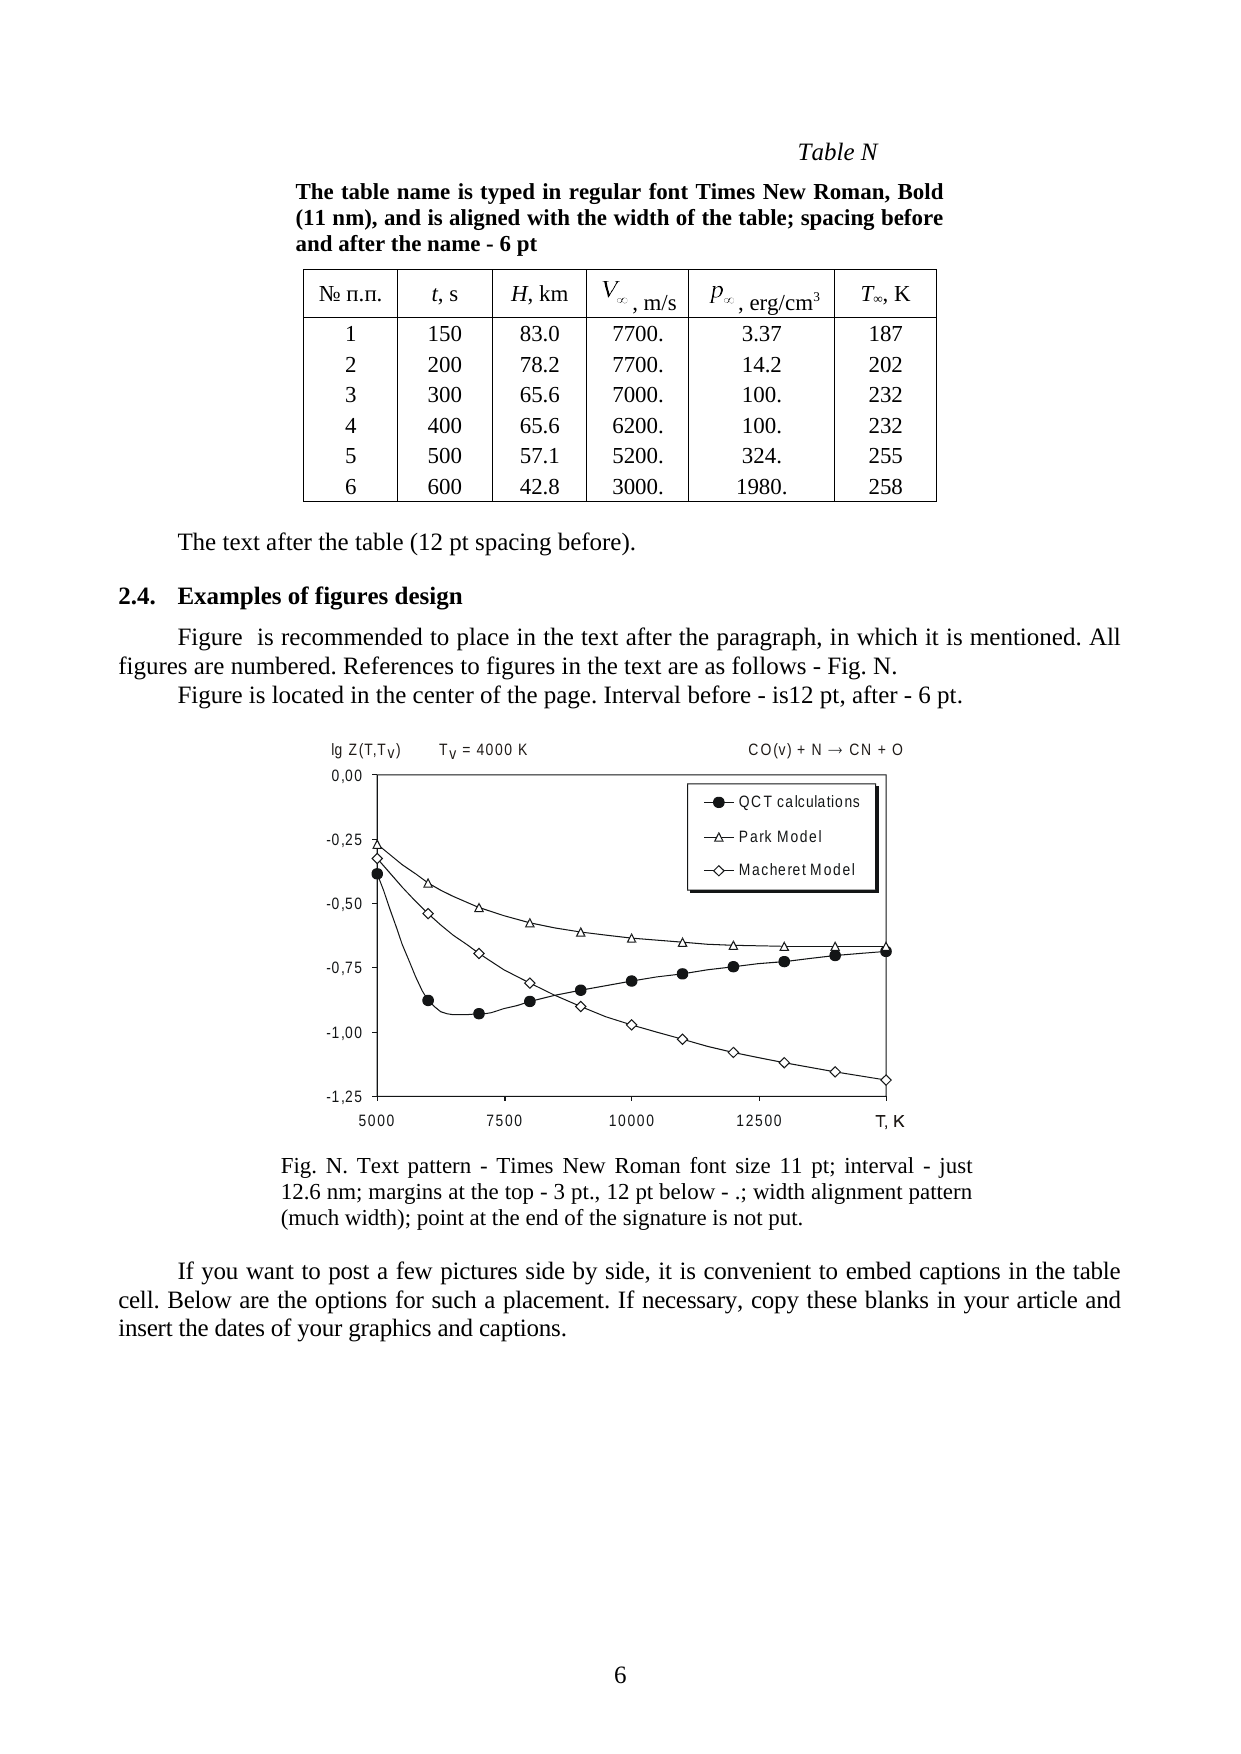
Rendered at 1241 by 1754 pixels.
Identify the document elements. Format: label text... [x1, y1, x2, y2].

text Fig. N. Text pattern - Times New Roman font size 11 pt; interval - just 12.6 nm; margins at the top - 3 pt., 12 pt below - .; width alignment pattern (much width); point at the end of the signature is not put. [281, 1152, 974, 1231]
table_cell 200 [398, 349, 492, 379]
table_cell 600 [398, 471, 492, 501]
table_header T∞, K [835, 270, 936, 317]
table_header , m/s [587, 270, 688, 317]
text If you want to post a few pictures side by side, it is convenient to embed captions in the table cell. Below are the options for such a placement. If necessary, copy these blanks in your article and insert the dates of your graphics and captions. [118, 1256, 1122, 1342]
table_cell 324. [689, 440, 834, 471]
table_cell 1 [304, 318, 397, 349]
table_cell 400 [398, 410, 492, 440]
table_cell 78.2 [493, 349, 586, 379]
table_cell 57.1 [493, 440, 586, 471]
table_cell 500 [398, 440, 492, 471]
table_cell 42.8 [493, 471, 586, 501]
table_cell 100. [689, 379, 834, 410]
text The text after the table (12 pt spacing before). [118, 527, 1122, 556]
table_cell 65.6 [493, 379, 586, 410]
table_cell 232 [835, 410, 936, 440]
subtitle 2.4. Examples of figures design [118, 581, 1122, 610]
table_cell 3 [304, 379, 397, 410]
table_cell 258 [835, 471, 936, 501]
table_header № п.п. [304, 270, 397, 317]
table_cell 300 [398, 379, 492, 410]
table_cell 7700. [587, 318, 688, 349]
table_cell 232 [835, 379, 936, 410]
table_cell 100. [689, 410, 834, 440]
table_cell 150 [398, 318, 492, 349]
table_header t, s [398, 270, 492, 317]
table_cell 187 [835, 318, 936, 349]
table_header H, km [493, 270, 586, 317]
text Figure is located in the center of the page. Interval before - is12 pt, after - 6 pt. [118, 680, 1122, 708]
table_cell 202 [835, 349, 936, 379]
table_cell 7700. [587, 349, 688, 379]
table_cell 1980. [689, 471, 834, 501]
table_cell 5200. [587, 440, 688, 471]
table_cell 83.0 [493, 318, 586, 349]
table_cell 6 [304, 471, 397, 501]
table_cell 5 [304, 440, 397, 471]
table_cell 255 [835, 440, 936, 471]
table_cell 2 [304, 349, 397, 379]
text Table N [797, 137, 1063, 165]
table_cell 6200. [587, 410, 688, 440]
table_cell 3.37 [689, 318, 834, 349]
table_cell 65.6 [493, 410, 586, 440]
text Figure is recommended to place in the text after the paragraph, in which it is mentioned. All figures are numbered. References to figures in the text are as follows - Fig. N. [118, 622, 1122, 680]
table_cell 14.2 [689, 349, 834, 379]
table_cell 4 [304, 410, 397, 440]
table_cell 7000. [587, 379, 688, 410]
table_cell 3000. [587, 471, 688, 501]
table_header , erg/cm3 [689, 270, 834, 317]
